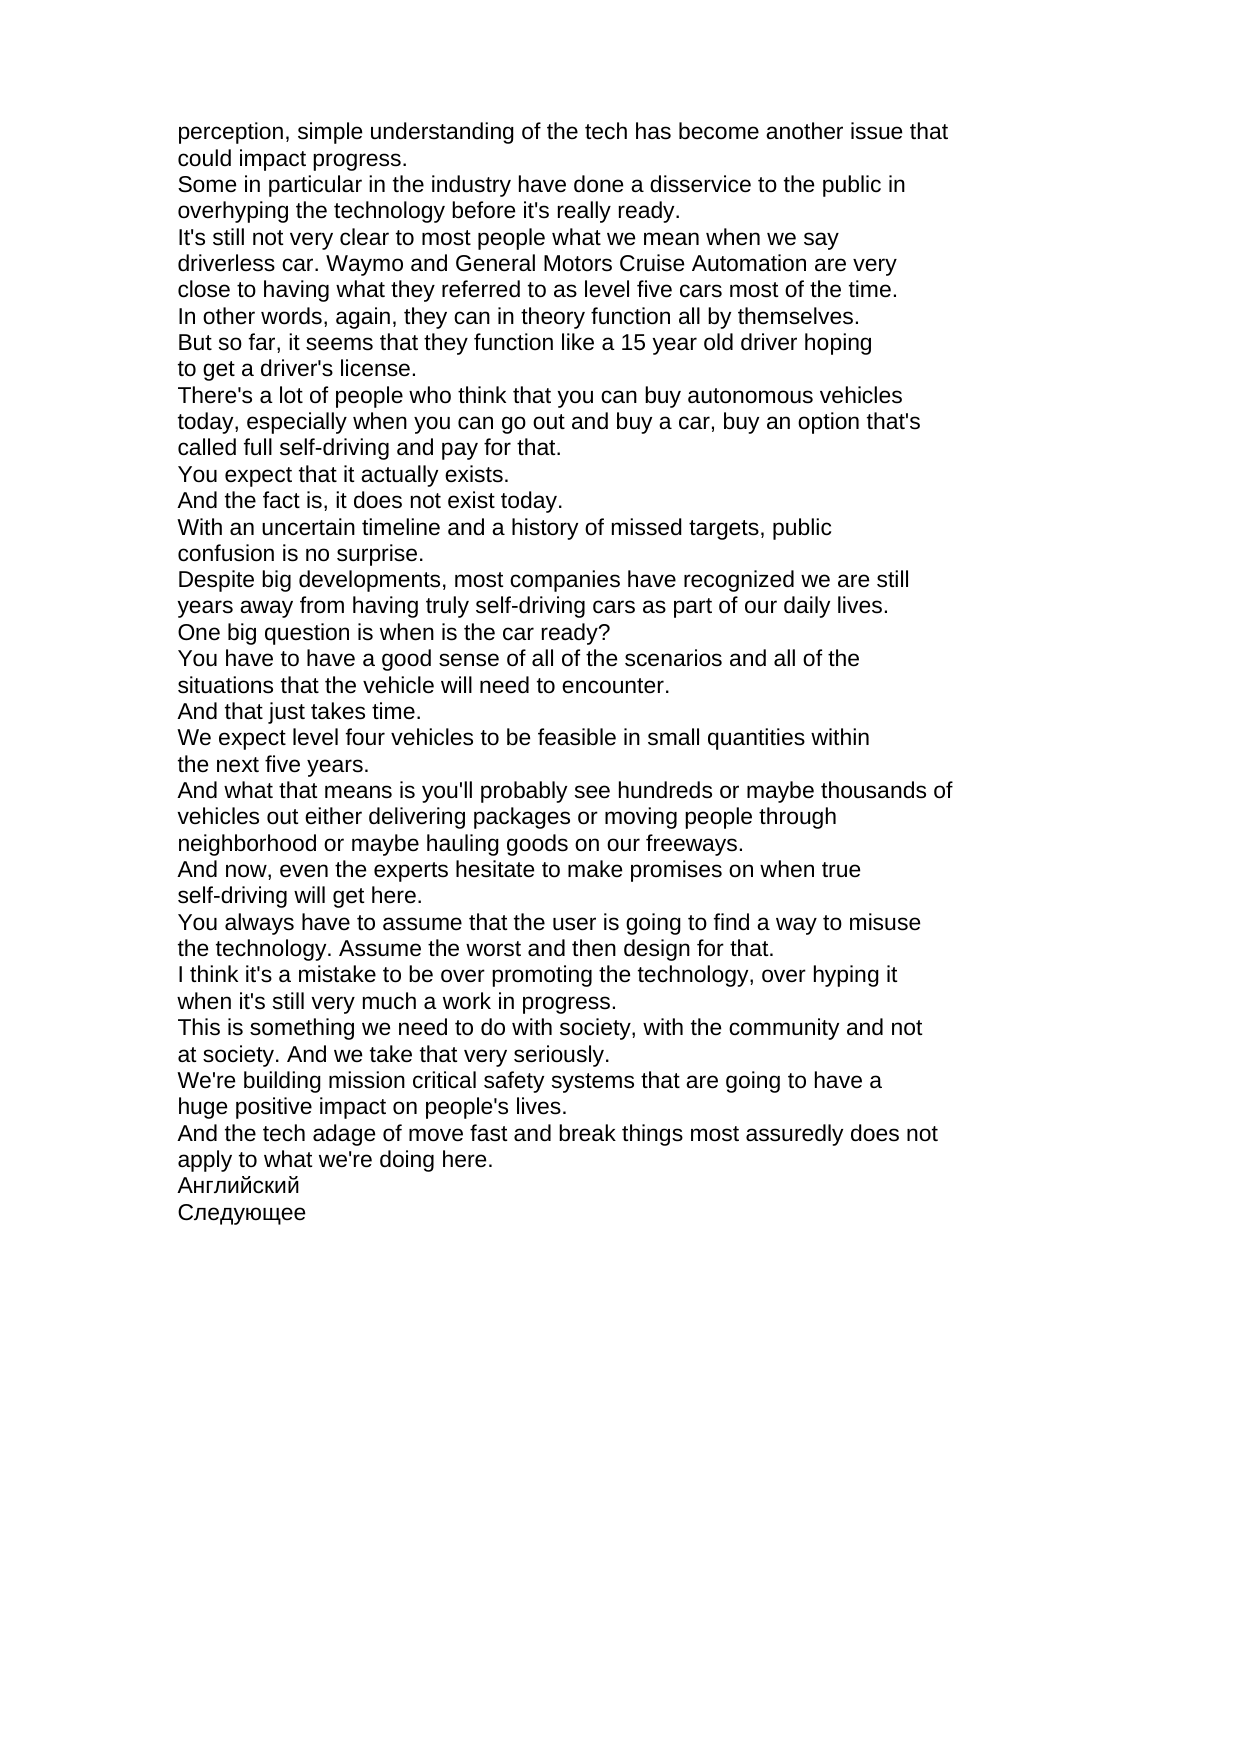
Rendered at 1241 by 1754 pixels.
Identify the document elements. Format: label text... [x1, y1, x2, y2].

text huge positive impact on people's lives. [177, 1093, 1152, 1119]
text years away from having truly self-driving cars as part of our daily lives. [177, 592, 1152, 619]
text the next five years. [177, 751, 1152, 777]
text This is something we need to do with society, with the community and not [177, 1014, 1152, 1041]
text called full self-driving and pay for that. [177, 434, 1152, 461]
text And the tech adage of move fast and break things most assuredly does not [177, 1119, 1152, 1146]
text neighborhood or maybe hauling goods on our freeways. [177, 830, 1152, 856]
text I think it's a mistake to be over promoting the technology, over hyping it [177, 961, 1152, 988]
text And that just takes time. [177, 698, 1152, 724]
text confusion is no surprise. [177, 540, 1152, 566]
text overhyping the technology before it's really ready. [177, 197, 1152, 223]
text Следующее [177, 1199, 1152, 1225]
text driverless car. Waymo and General Motors Cruise Automation are very [177, 250, 1152, 276]
text today, especially when you can go out and buy a car, buy an option that's [177, 408, 1152, 434]
text You expect that it actually exists. [177, 461, 1152, 487]
text could impact progress. [177, 144, 1152, 171]
text In other words, again, they can in theory function all by themselves. [177, 303, 1152, 329]
text We're building mission critical safety systems that are going to have a [177, 1067, 1152, 1093]
text We expect level four vehicles to be feasible in small quantities within [177, 724, 1152, 751]
text And the fact is, it does not exist today. [177, 487, 1152, 513]
text self-driving will get here. [177, 882, 1152, 909]
text And what that means is you'll probably see hundreds or maybe thousands of [177, 777, 1152, 803]
text close to having what they referred to as level five cars most of the time. [177, 276, 1152, 303]
text There's a lot of people who think that you can buy autonomous vehicles [177, 382, 1152, 408]
text You have to have a good sense of all of the scenarios and all of the [177, 645, 1152, 672]
text And now, even the experts hesitate to make promises on when true [177, 856, 1152, 882]
text Despite big developments, most companies have recognized we are still [177, 566, 1152, 592]
text Английский [177, 1172, 1152, 1199]
text at society. And we take that very seriously. [177, 1041, 1152, 1067]
text apply to what we're doing here. [177, 1146, 1152, 1172]
text vehicles out either delivering packages or moving people through [177, 803, 1152, 830]
text to get a driver's license. [177, 355, 1152, 382]
text Some in particular in the industry have done a disservice to the public in [177, 171, 1152, 197]
text situations that the vehicle will need to encounter. [177, 672, 1152, 698]
text the technology. Assume the worst and then design for that. [177, 935, 1152, 961]
text But so far, it seems that they function like a 15 year old driver hoping [177, 329, 1152, 355]
text perception, simple understanding of the tech has become another issue that [177, 118, 1152, 144]
text One big question is when is the car ready? [177, 619, 1152, 645]
text With an uncertain timeline and a history of missed targets, public [177, 513, 1152, 540]
text You always have to assume that the user is going to find a way to misuse [177, 909, 1152, 935]
text when it's still very much a work in progress. [177, 988, 1152, 1014]
text It's still not very clear to most people what we mean when we say [177, 223, 1152, 250]
